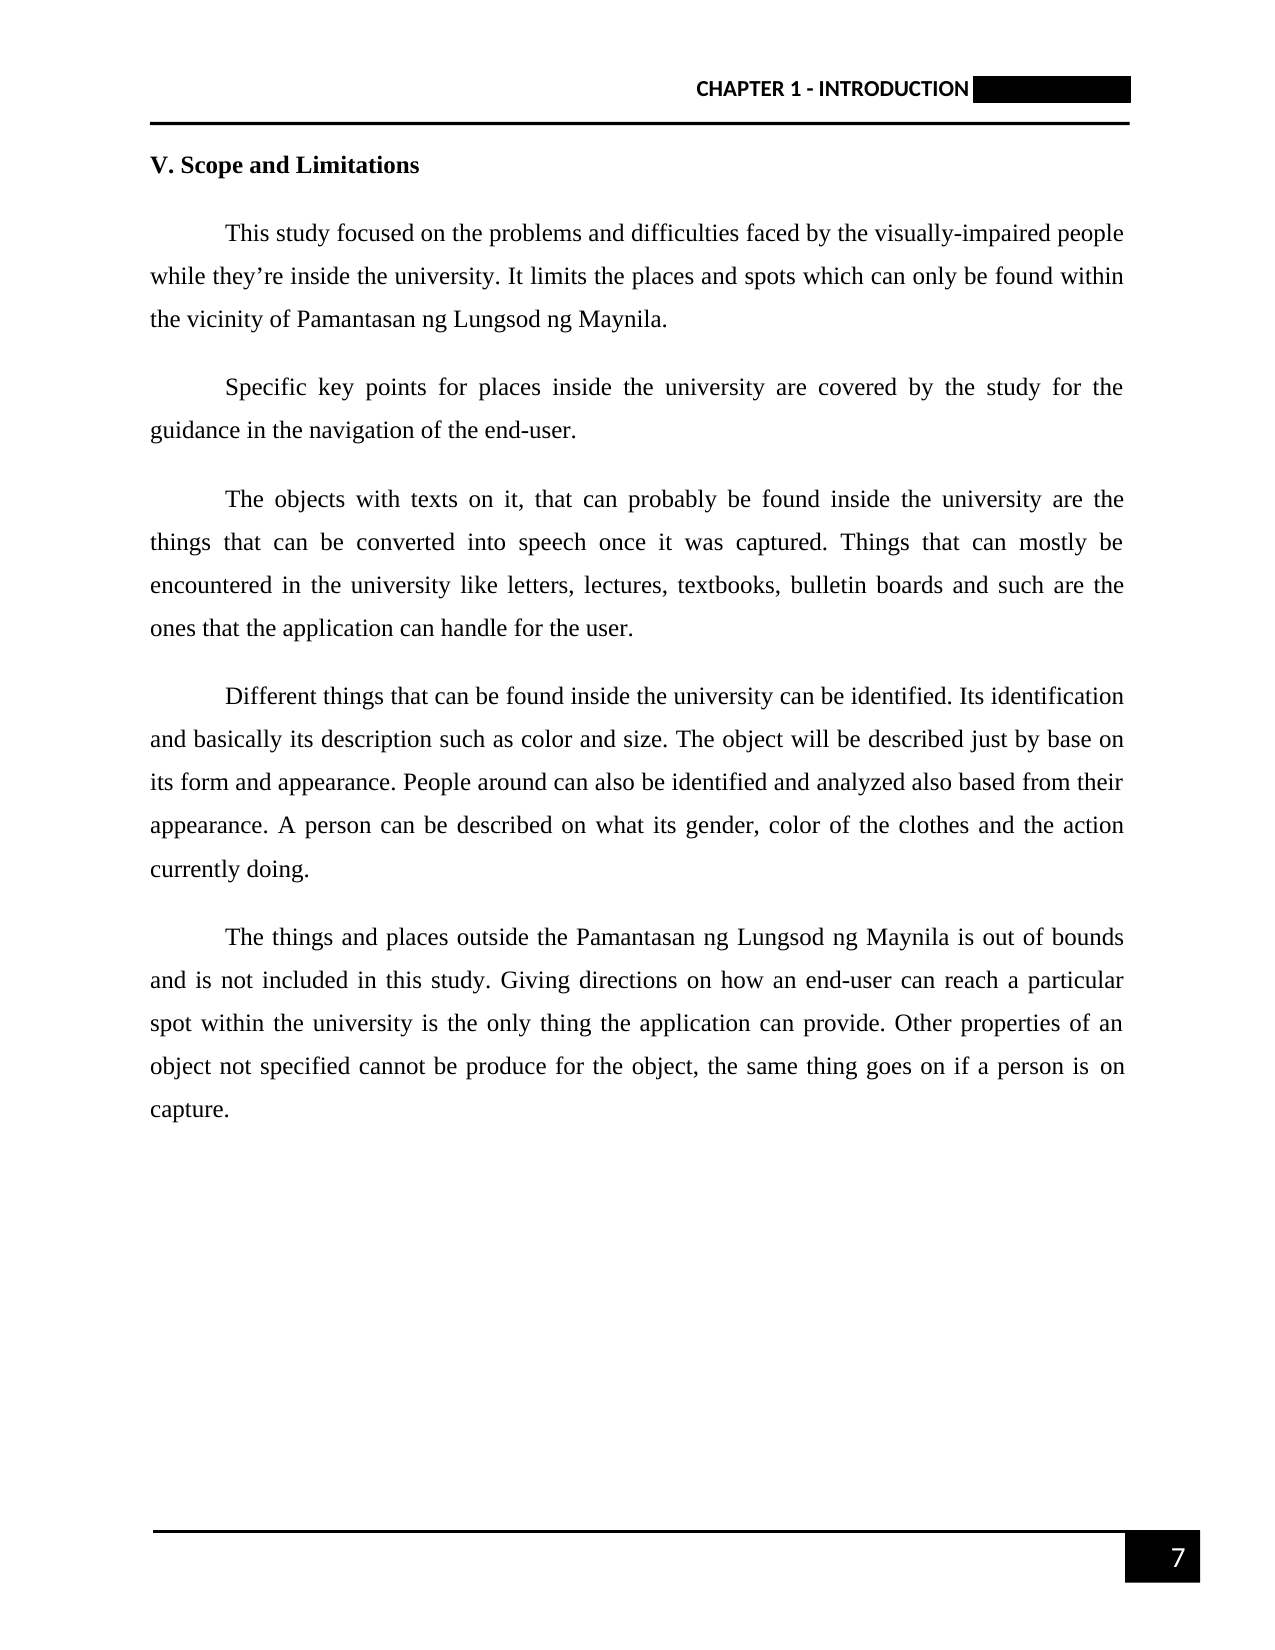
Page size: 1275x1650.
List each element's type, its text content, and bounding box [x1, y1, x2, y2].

text Specific key points for places inside the university are covered by the study for the guidance in the navigation of the end-user. [150, 372, 1125, 444]
text The things and places outside the Pamantasan ng Lungsod ng Maynila is out of bounds and is not included in this study. Giving directions on how an end-user can reach a particular spot within the university is the only thing the application can provide. Other properties of an object not specified cannot be produce for the object, the same thing goes on if a person is on capture. [150, 922, 1125, 1123]
text Different things that can be found inside the university can be identified. Its identification and basically its description such as color and size. The object will be described just by base on its form and appearance. People around can also be identified and analyzed also based from their appearance. A person can be described on what its gender, color of the clothes and the action currently doing. [150, 681, 1125, 882]
text The objects with texts on it, that can probably be found inside the university are the things that can be converted into speech once it was captured. Things that can mostly be encountered in the university like letters, lectures, textbooks, bulletin boards and such are the ones that the application can handle for the user. [150, 484, 1125, 642]
text V. Scope and Limitations [150, 150, 1125, 179]
text This study focused on the problems and difficulties faced by the visually-impaired people while they’re inside the university. It limits the places and spots which can only be found within the vicinity of Pamantasan ng Lungsod ng Maynila. [150, 218, 1125, 333]
